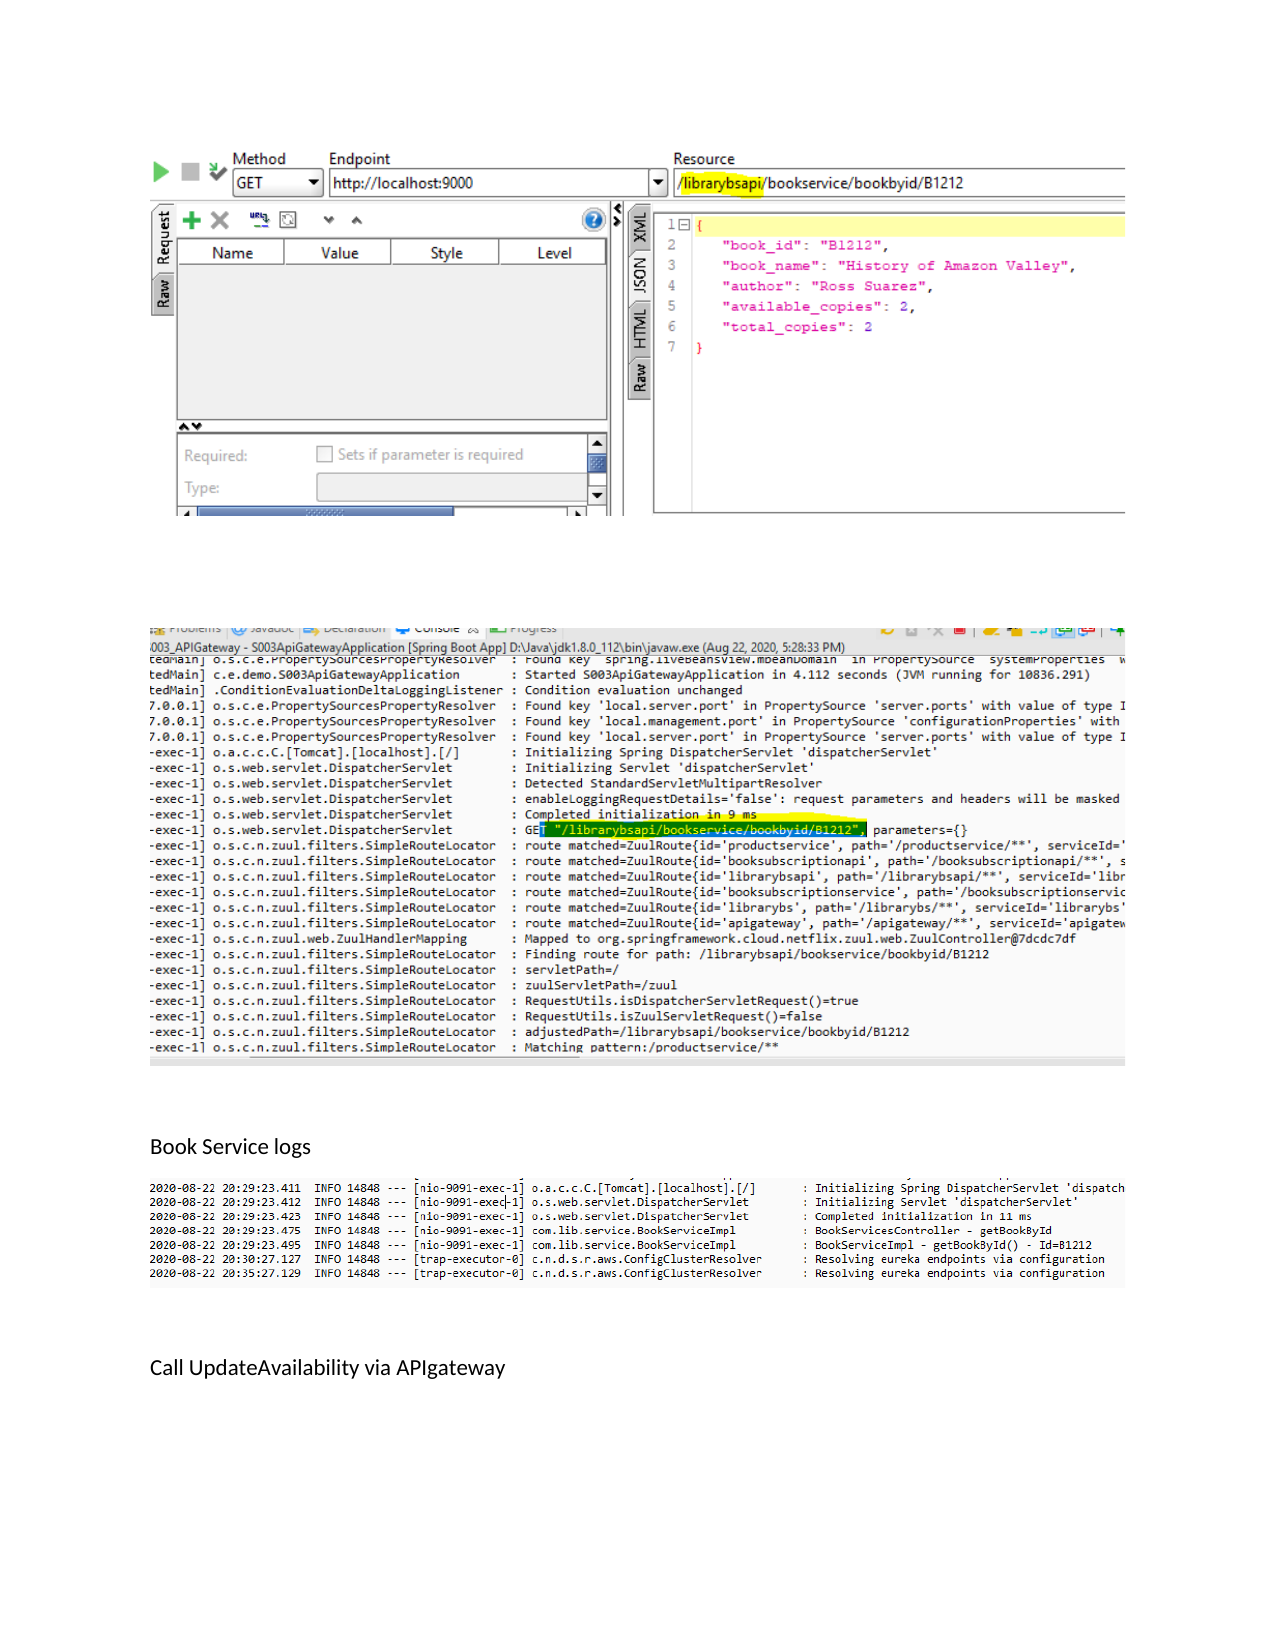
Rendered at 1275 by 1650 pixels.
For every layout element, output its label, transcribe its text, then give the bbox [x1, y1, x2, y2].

picture [150, 150, 1125, 516]
text Book Service logs [150, 1132, 1125, 1160]
text Call UpdateAvailability via APIgateway [150, 1353, 1125, 1381]
picture [150, 1178, 1125, 1288]
picture [150, 628, 1125, 1066]
